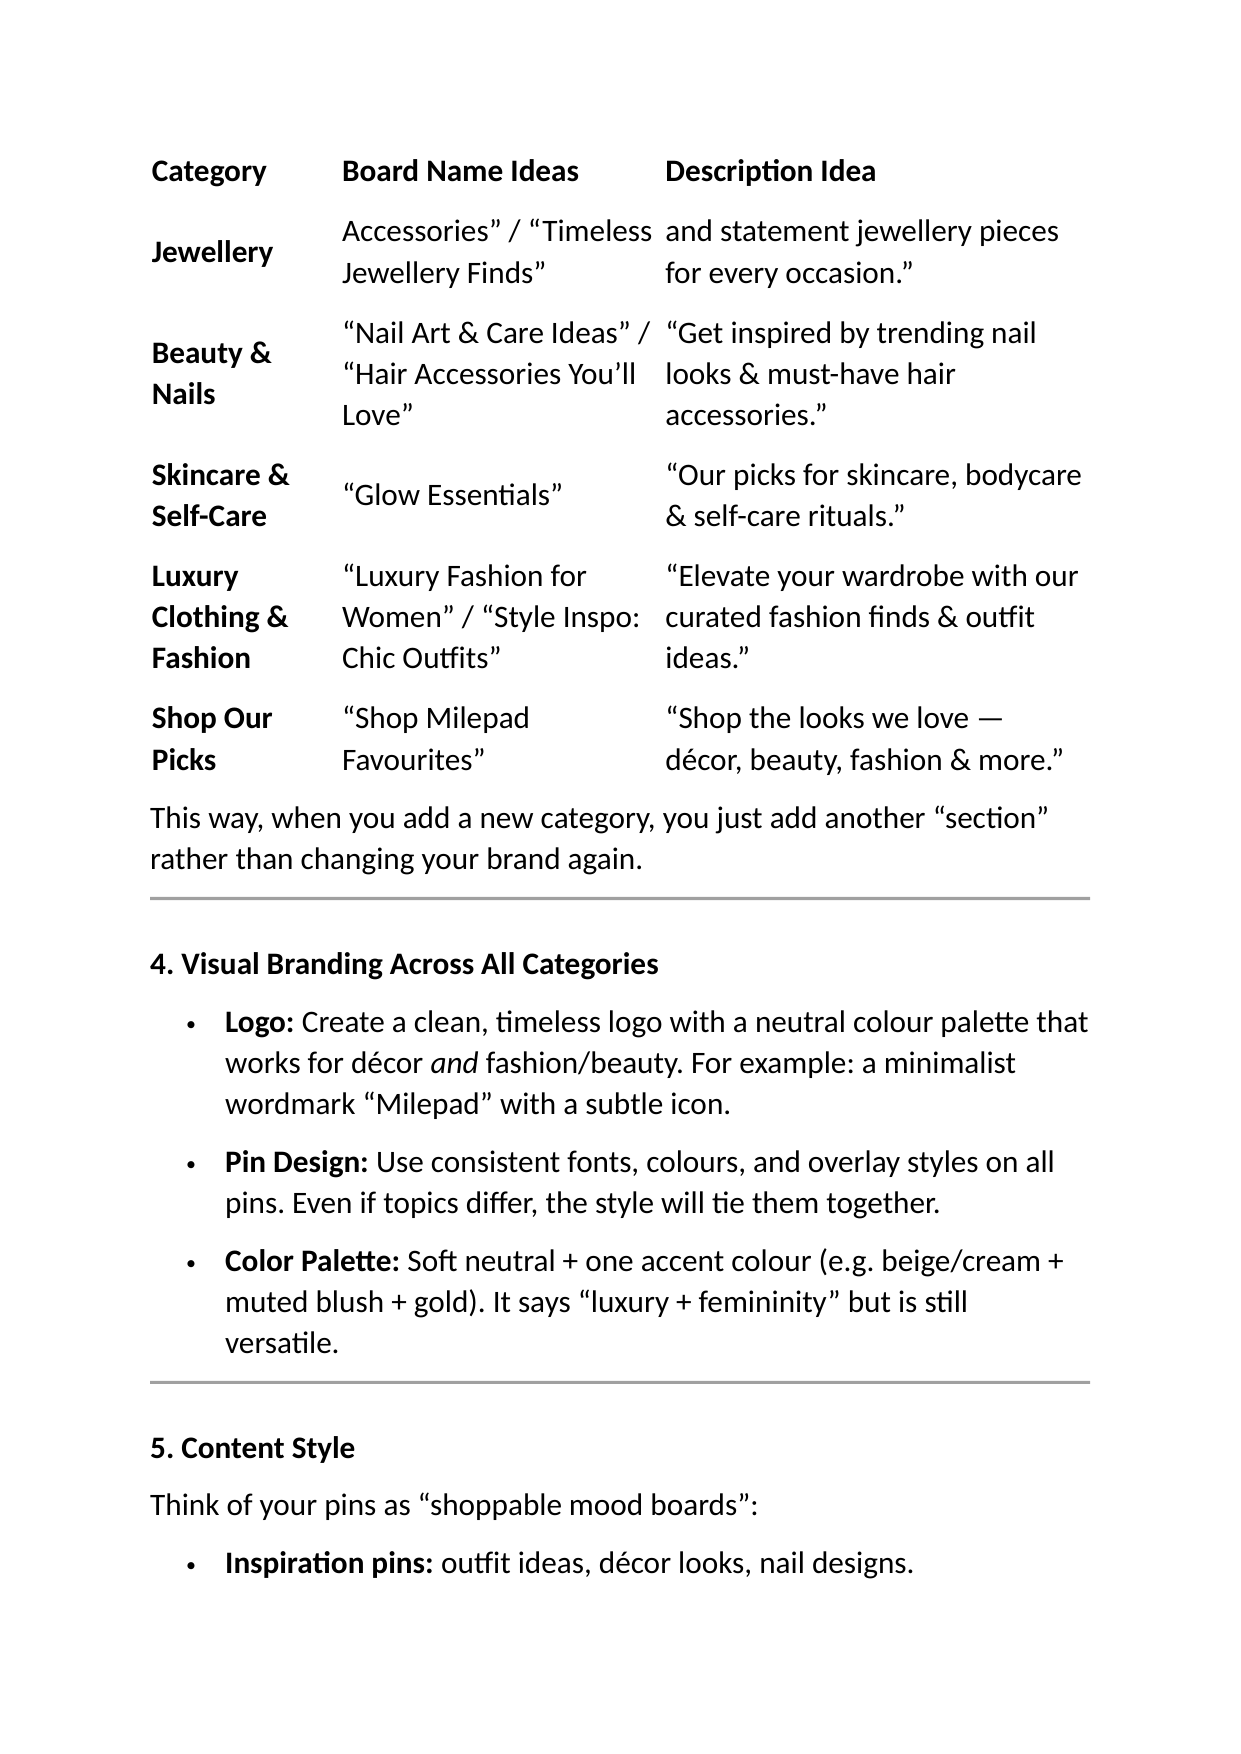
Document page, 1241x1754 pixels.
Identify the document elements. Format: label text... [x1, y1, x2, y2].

list Inspiration pins: outfit ideas, décor looks, nail designs. [187, 1543, 1090, 1581]
table_header Category [150, 150, 340, 210]
text 5. Content Style [150, 1428, 1090, 1466]
table_cell “Luxury Fashion for Women” / “Style Inspo: Chic Outfits” [340, 555, 663, 697]
table_header Board Name Ideas [340, 150, 663, 210]
table_header Description Idea [664, 150, 1090, 210]
text This way, when you add a new category, you just add another “section” rather than changing your brand again. [150, 798, 1090, 877]
list Pin Design: Use consistent fonts, colours, and overlay styles on all pins. Even if topics differ, the style will tie them together. [187, 1142, 1090, 1221]
table_cell “Shop the looks we love — décor, beauty, fashion & more.” [664, 697, 1090, 798]
table_cell “Nail Art & Care Ideas” / “Hair Accessories You’ll Love” [340, 311, 663, 453]
table_cell Luxury Clothing & Fashion [150, 555, 340, 697]
table_cell “Get inspired by trending nail looks & must-have hair accessories.” [664, 311, 1090, 453]
list Color Palette: Soft neutral + one accent colour (e.g. beige/cream + muted blush + gold). It says “luxury + femininity” but is still versatile. [187, 1241, 1090, 1361]
text Think of your pins as “shoppable mood boards”: [150, 1486, 1090, 1524]
table_cell “Glow Essentials” [340, 454, 663, 554]
table_cell Skincare & Self-Care [150, 454, 340, 554]
table_cell Shop Our Picks [150, 697, 340, 798]
table_cell “Shop Milepad Favourites” [340, 697, 663, 798]
table_cell Wedding & Jewellery [150, 210, 340, 311]
text 4. Visual Branding Across All Categories [150, 944, 1090, 982]
list Logo: Create a clean, timeless logo with a neutral colour palette that works for décor and fashion/beauty. For example: a minimalist wordmark “Milepad” with a subtle icon. [187, 1002, 1090, 1122]
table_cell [340, 210, 663, 311]
table_cell “Our picks for skincare, bodycare & self-care rituals.” [664, 454, 1090, 554]
table_cell Beauty & Nails [150, 311, 340, 453]
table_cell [664, 210, 1090, 311]
table_cell “Elevate your wardrobe with our curated fashion finds & outfit ideas.” [664, 555, 1090, 697]
